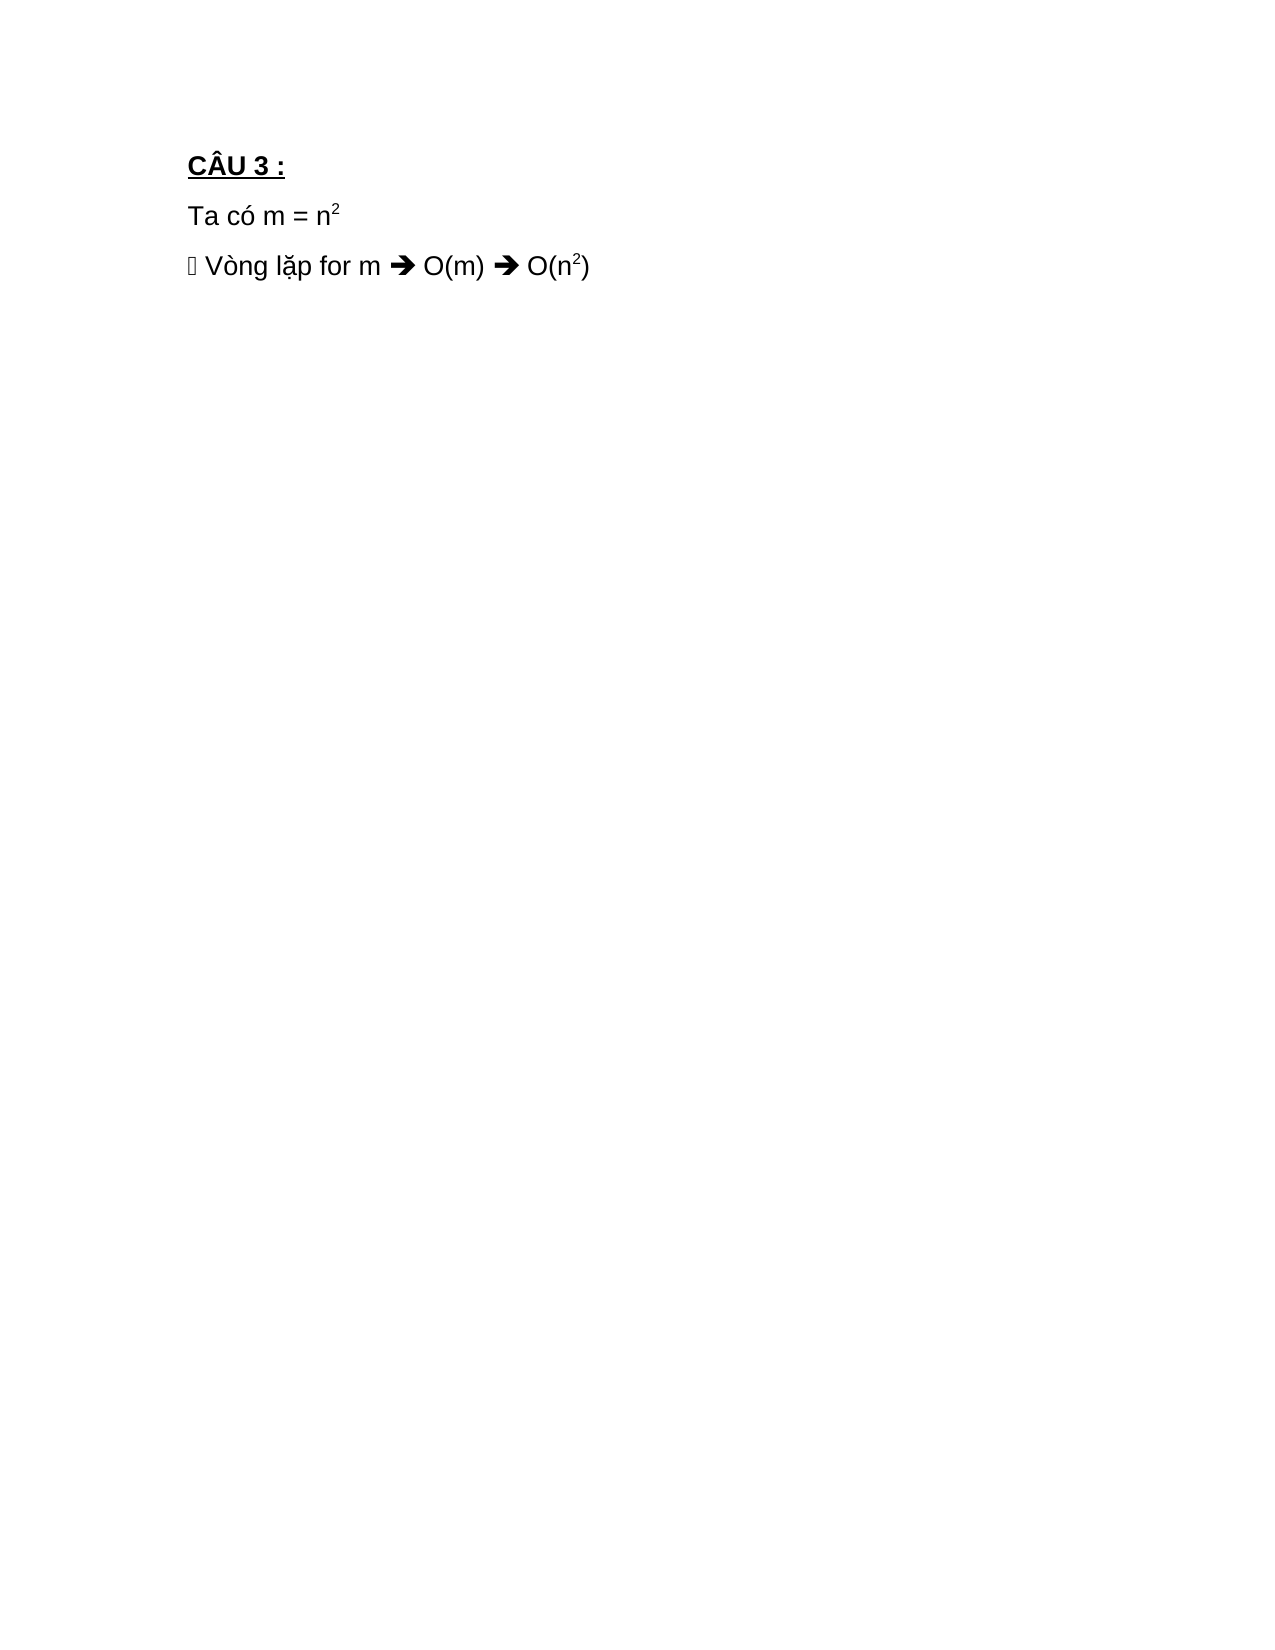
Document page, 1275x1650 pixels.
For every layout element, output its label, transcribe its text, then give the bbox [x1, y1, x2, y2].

text CÂU 3 : [187, 150, 1087, 181]
text Ta có m = n2 [187, 200, 1087, 231]
text Vòng lặp for m O(m) O(n2) [187, 249, 1087, 281]
